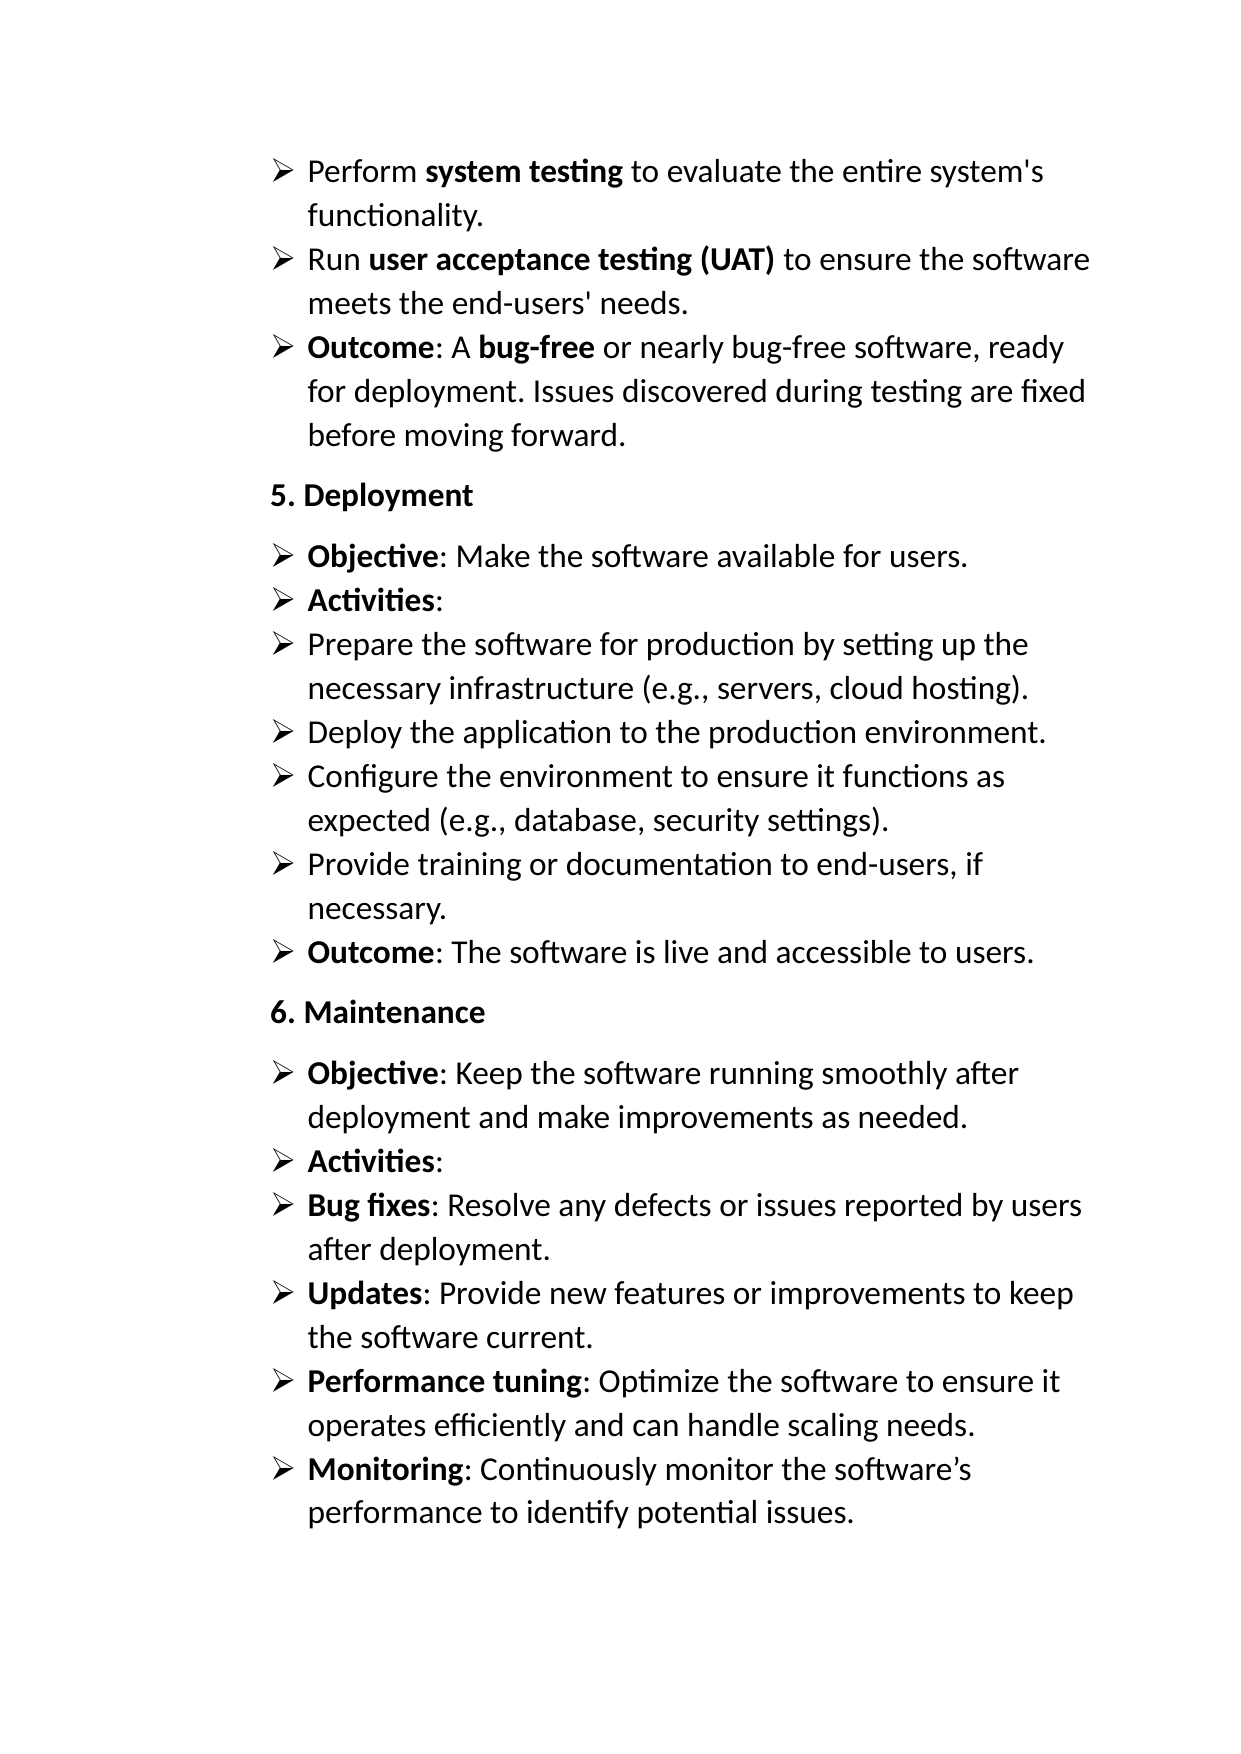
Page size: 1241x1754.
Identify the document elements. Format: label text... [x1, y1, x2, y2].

list Deploy the application to the production environment. [270, 711, 1090, 752]
list Prepare the software for production by setting up the necessary infrastructure (e.g., servers, cloud hosting). [270, 623, 1090, 708]
list Activities: [270, 579, 1090, 620]
list Provide training or documentation to end-users, if necessary. [270, 843, 1090, 927]
list Performance tuning: Optimize the software to ensure it operates efficiently and can handle scaling needs. [270, 1359, 1090, 1444]
list Objective: Keep the software running smoothly after deployment and make improvements as needed. [270, 1052, 1090, 1137]
list Perform system testing to evaluate the entire system's functionality. [270, 150, 1090, 235]
list Bug fixes: Resolve any defects or issues reported by users after deployment. [270, 1184, 1090, 1268]
list Activities: [270, 1140, 1090, 1181]
list Objective: Make the software available for users. [270, 535, 1090, 576]
text 5. Deployment [270, 474, 1090, 515]
list Outcome: The software is live and accessible to users. [270, 931, 1090, 971]
list Outcome: A bug-free or nearly bug-free software, ready for deployment. Issues discovered during testing are fixed before moving forward. [270, 326, 1090, 454]
list Updates: Provide new features or improvements to keep the software current. [270, 1272, 1090, 1356]
list Configure the environment to ensure it functions as expected (e.g., database, security settings). [270, 755, 1090, 839]
text 6. Maintenance [270, 991, 1090, 1032]
list Monitoring: Continuously monitor the software’s performance to identify potential issues. [270, 1447, 1090, 1532]
list Run user acceptance testing (UAT) to ensure the software meets the end-users' needs. [270, 238, 1090, 323]
